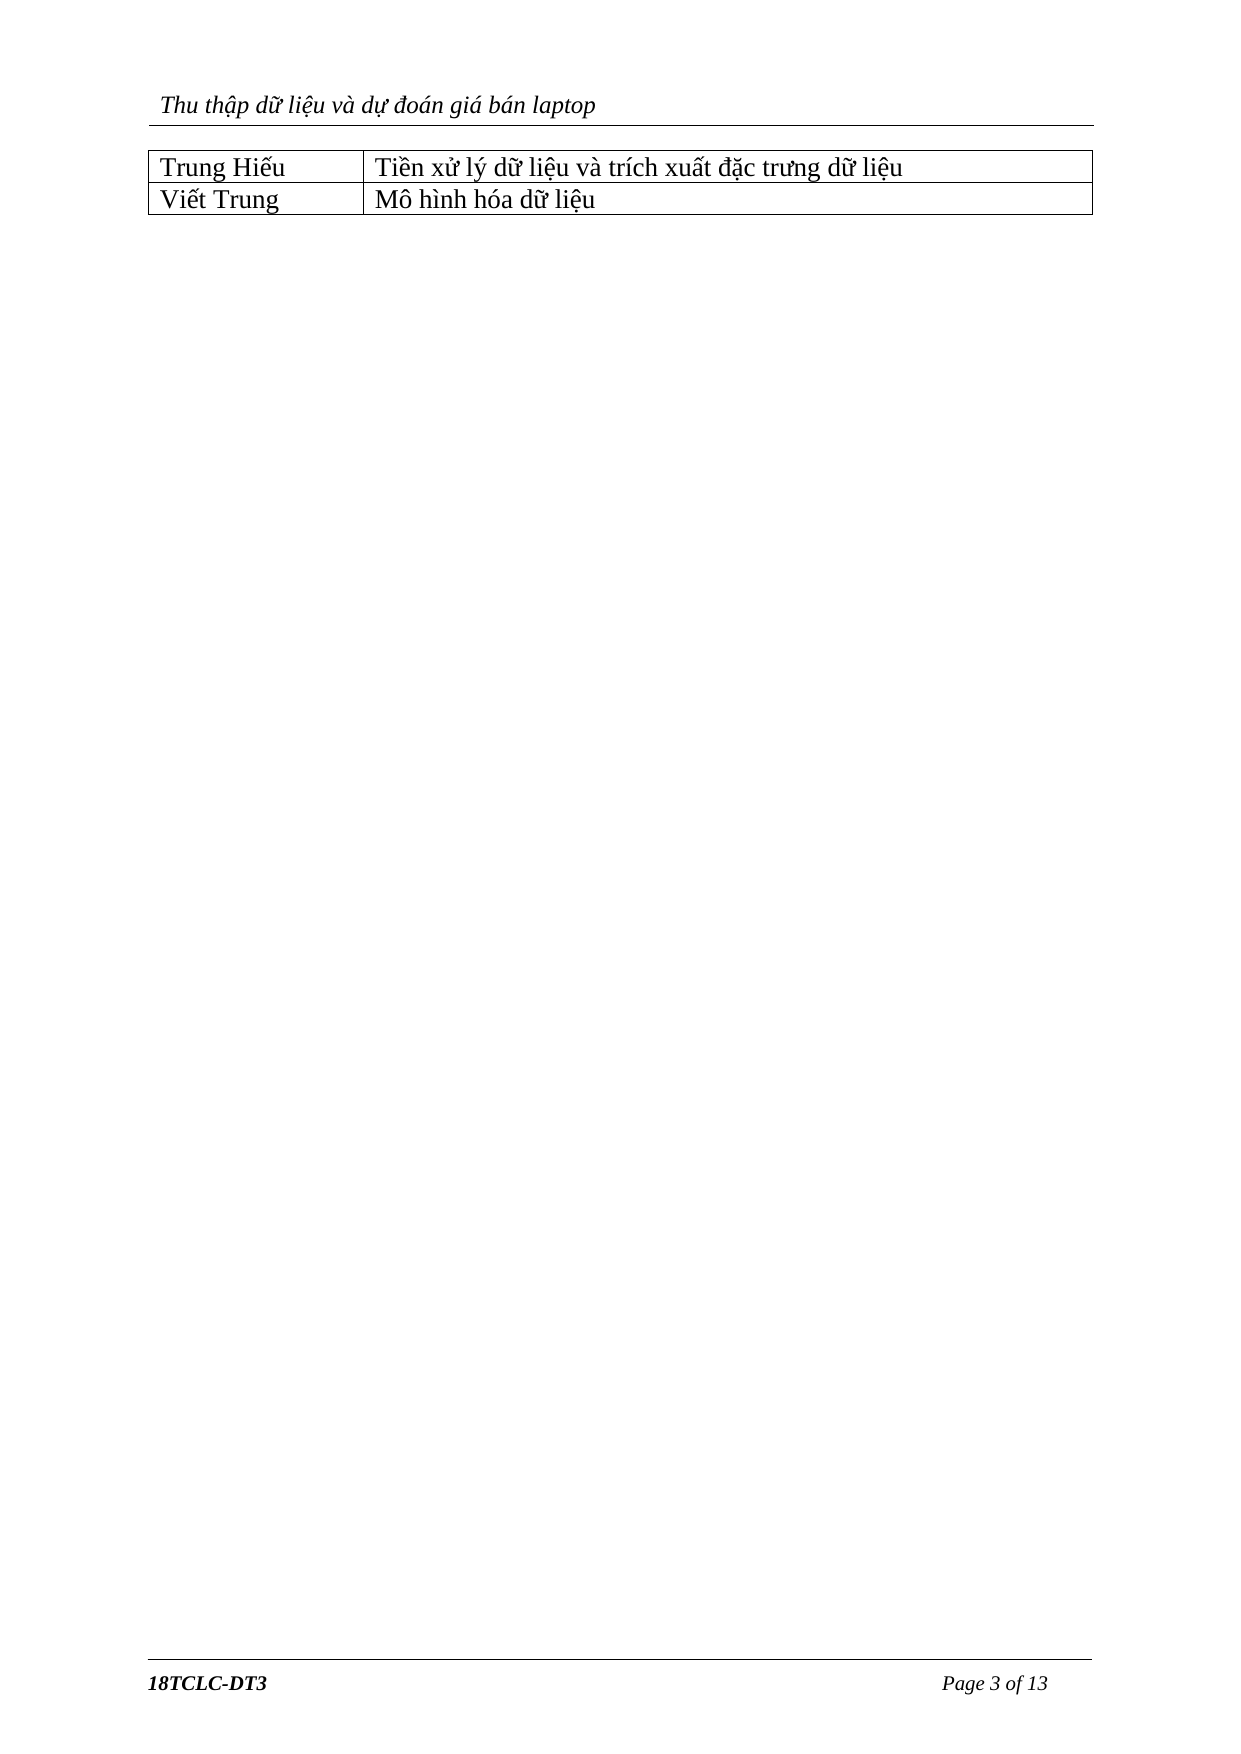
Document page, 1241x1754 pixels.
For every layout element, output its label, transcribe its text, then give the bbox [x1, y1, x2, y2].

table_cell Tiền xử lý dữ liệu và trích xuất đặc trưng dữ liệu [364, 151, 1092, 182]
table_cell Viết Trung [149, 183, 363, 214]
table_cell Trung Hiếu [149, 151, 363, 182]
table_cell Mô hình hóa dữ liệu [364, 183, 1092, 214]
